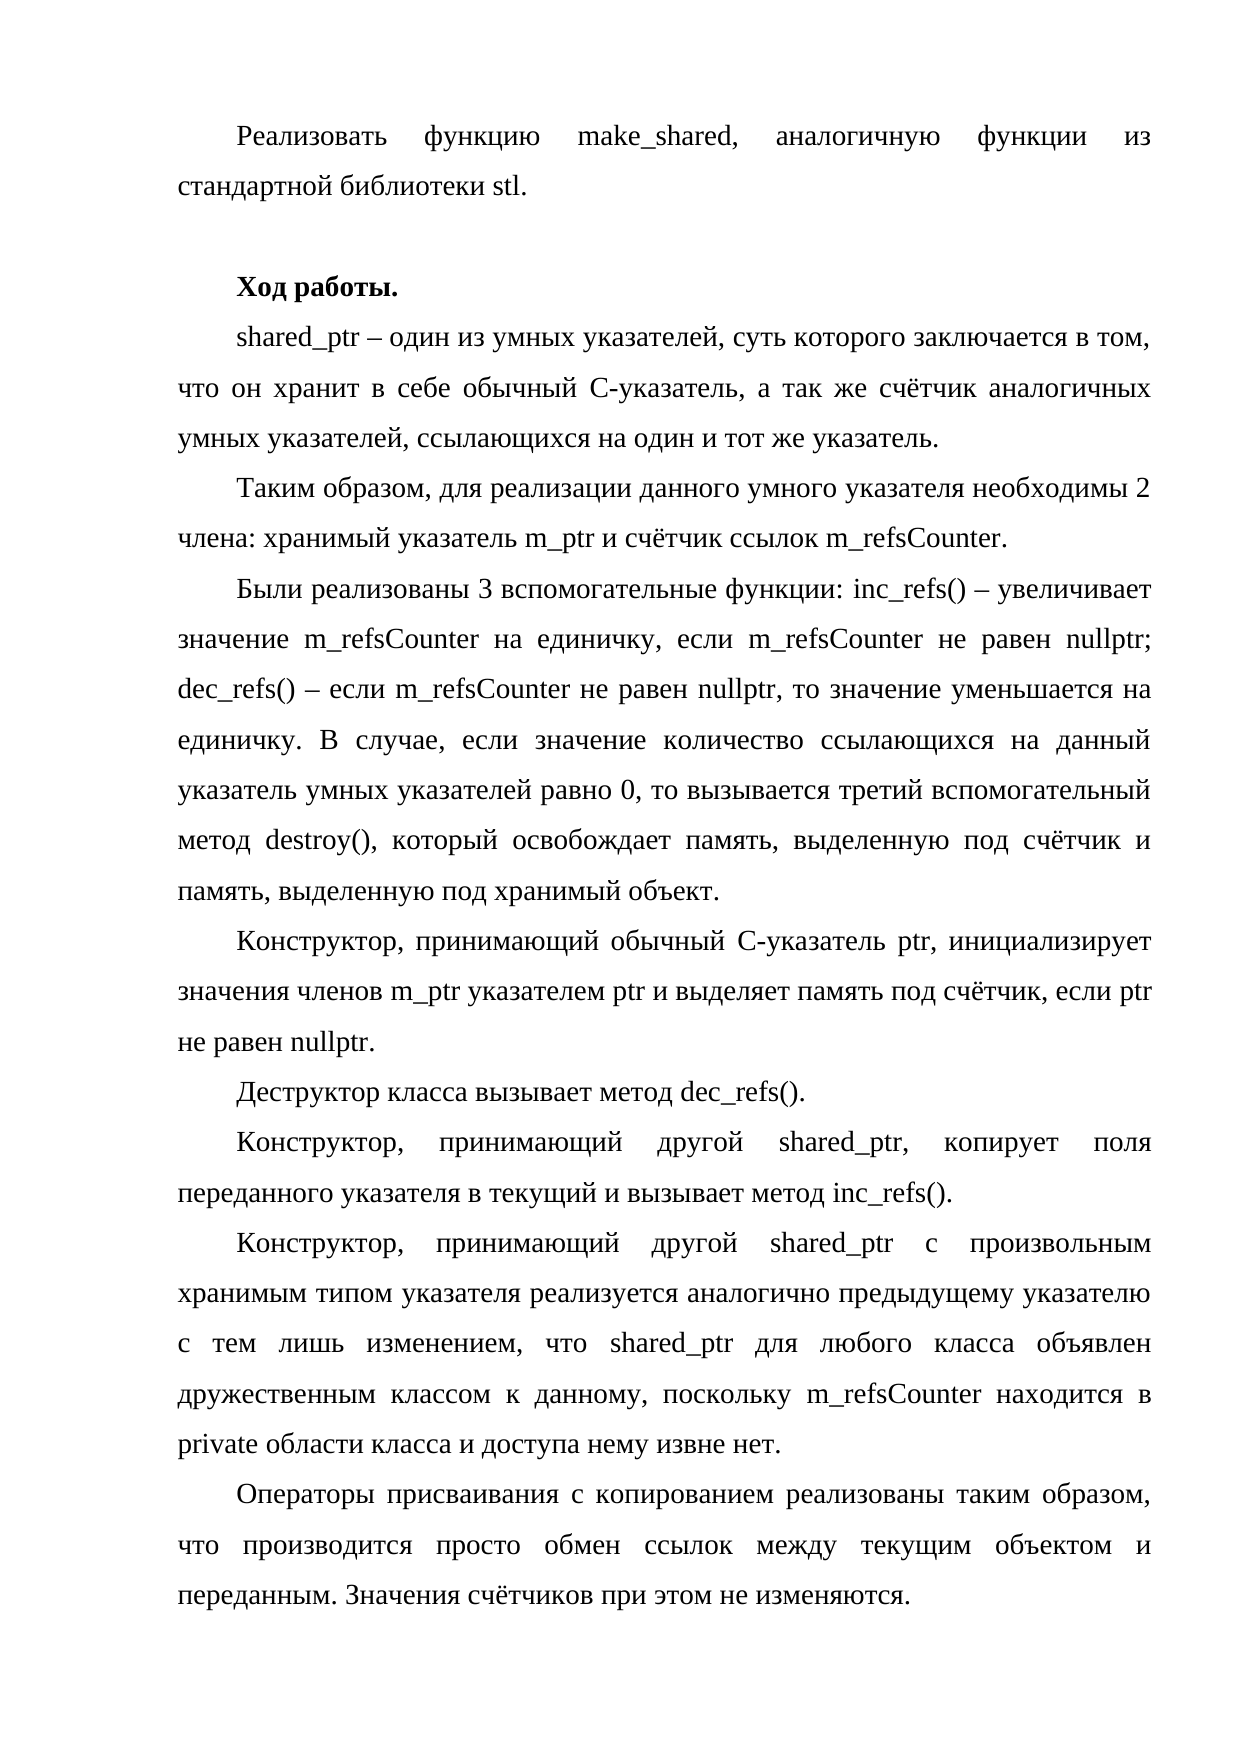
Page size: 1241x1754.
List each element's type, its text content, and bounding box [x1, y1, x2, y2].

text Конструктор, принимающий другой shared_ptr, копирует поля переданного указателя в текущий и вызывает метод inc_refs(). [177, 1124, 1152, 1208]
text Конструктор, принимающий обычный C-указатель ptr, инициализирует значения членов m_ptr указателем ptr и выделяет память под счётчик, если ptr не равен nullptr. [177, 923, 1152, 1057]
text Были реализованы 3 вспомогательные функции: inc_refs() – увеличивает значение m_refsCounter на единичку, если m_refsCounter не равен nullptr; dec_refs() – если m_refsCounter не равен nullptr, то значение уменьшается на единичку. В случае, если значение количество ссылающихся на данный указатель умных указателей равно 0, то вызывается третий вспомогательный метод destroy(), который освобождает память, выделенную под счётчик и память, выделенную под хранимый объект. [177, 571, 1152, 906]
text shared_ptr – один из умных указателей, суть которого заключается в том, что он хранит в себе обычный C-указатель, а так же счётчик аналогичных умных указателей, ссылающихся на один и тот же указатель. [177, 319, 1152, 453]
text Операторы присваивания с копированием реализованы таким образом, что производится просто обмен ссылок между текущим объектом и переданным. Значения счётчиков при этом не изменяются. [177, 1477, 1152, 1611]
text Таким образом, для реализации данного умного указателя необходимы 2 члена: хранимый указатель m_ptr и счётчик ссылок m_refsCounter. [177, 470, 1152, 554]
text Деструктор класса вызывает метод dec_refs(). [177, 1074, 1152, 1108]
text Реализовать функцию make_shared, аналогичную функции из стандартной библиотеки stl. [177, 118, 1152, 202]
text Конструктор, принимающий другой shared_ptr с произвольным хранимым типом указателя реализуется аналогично предыдущему указателю с тем лишь изменением, что shared_ptr для любого класса объявлен дружественным классом к данному, поскольку m_refsCounter находится в private области класса и доступа нему извне нет. [177, 1225, 1152, 1460]
text Ход работы. [177, 269, 1152, 303]
